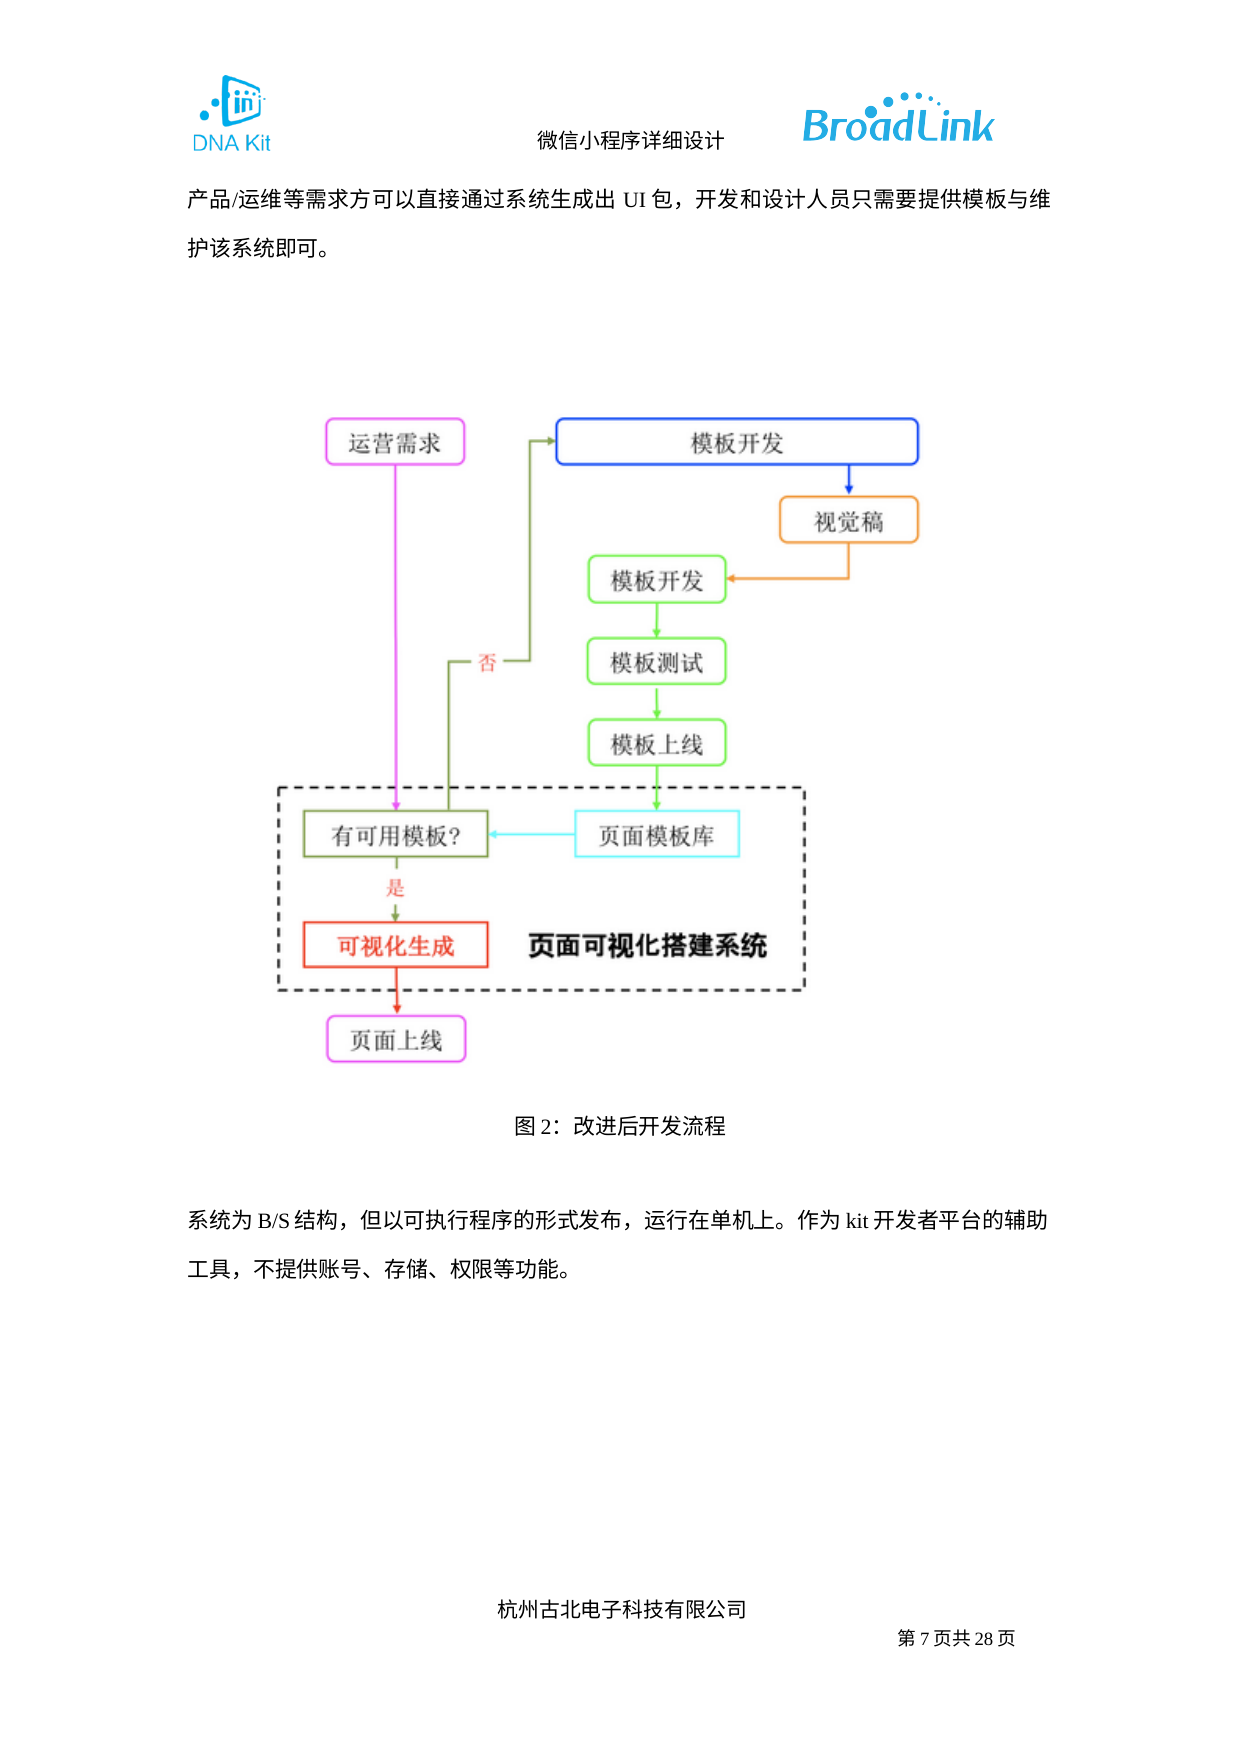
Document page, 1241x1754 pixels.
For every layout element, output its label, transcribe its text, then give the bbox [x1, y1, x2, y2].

picture [193, 75, 271, 151]
text 系统为B/S结构，但以可执行程序的形式发布，运行在单机上。作为kit开发者平台的辅助工具，不提供账号、存储、权限等功能。 [187, 1202, 1053, 1284]
picture [249, 144, 256, 151]
text 产品/运维等需求方可以直接通过系统生成出UI包，开发和设计人员只需要提供模板与维护该系统即可。 [187, 181, 1053, 263]
picture [227, 140, 236, 151]
picture [212, 140, 219, 151]
picture [254, 413, 986, 1086]
text 图2：改进后开发流程 [187, 1109, 1053, 1141]
picture [799, 88, 999, 149]
picture [196, 137, 204, 151]
